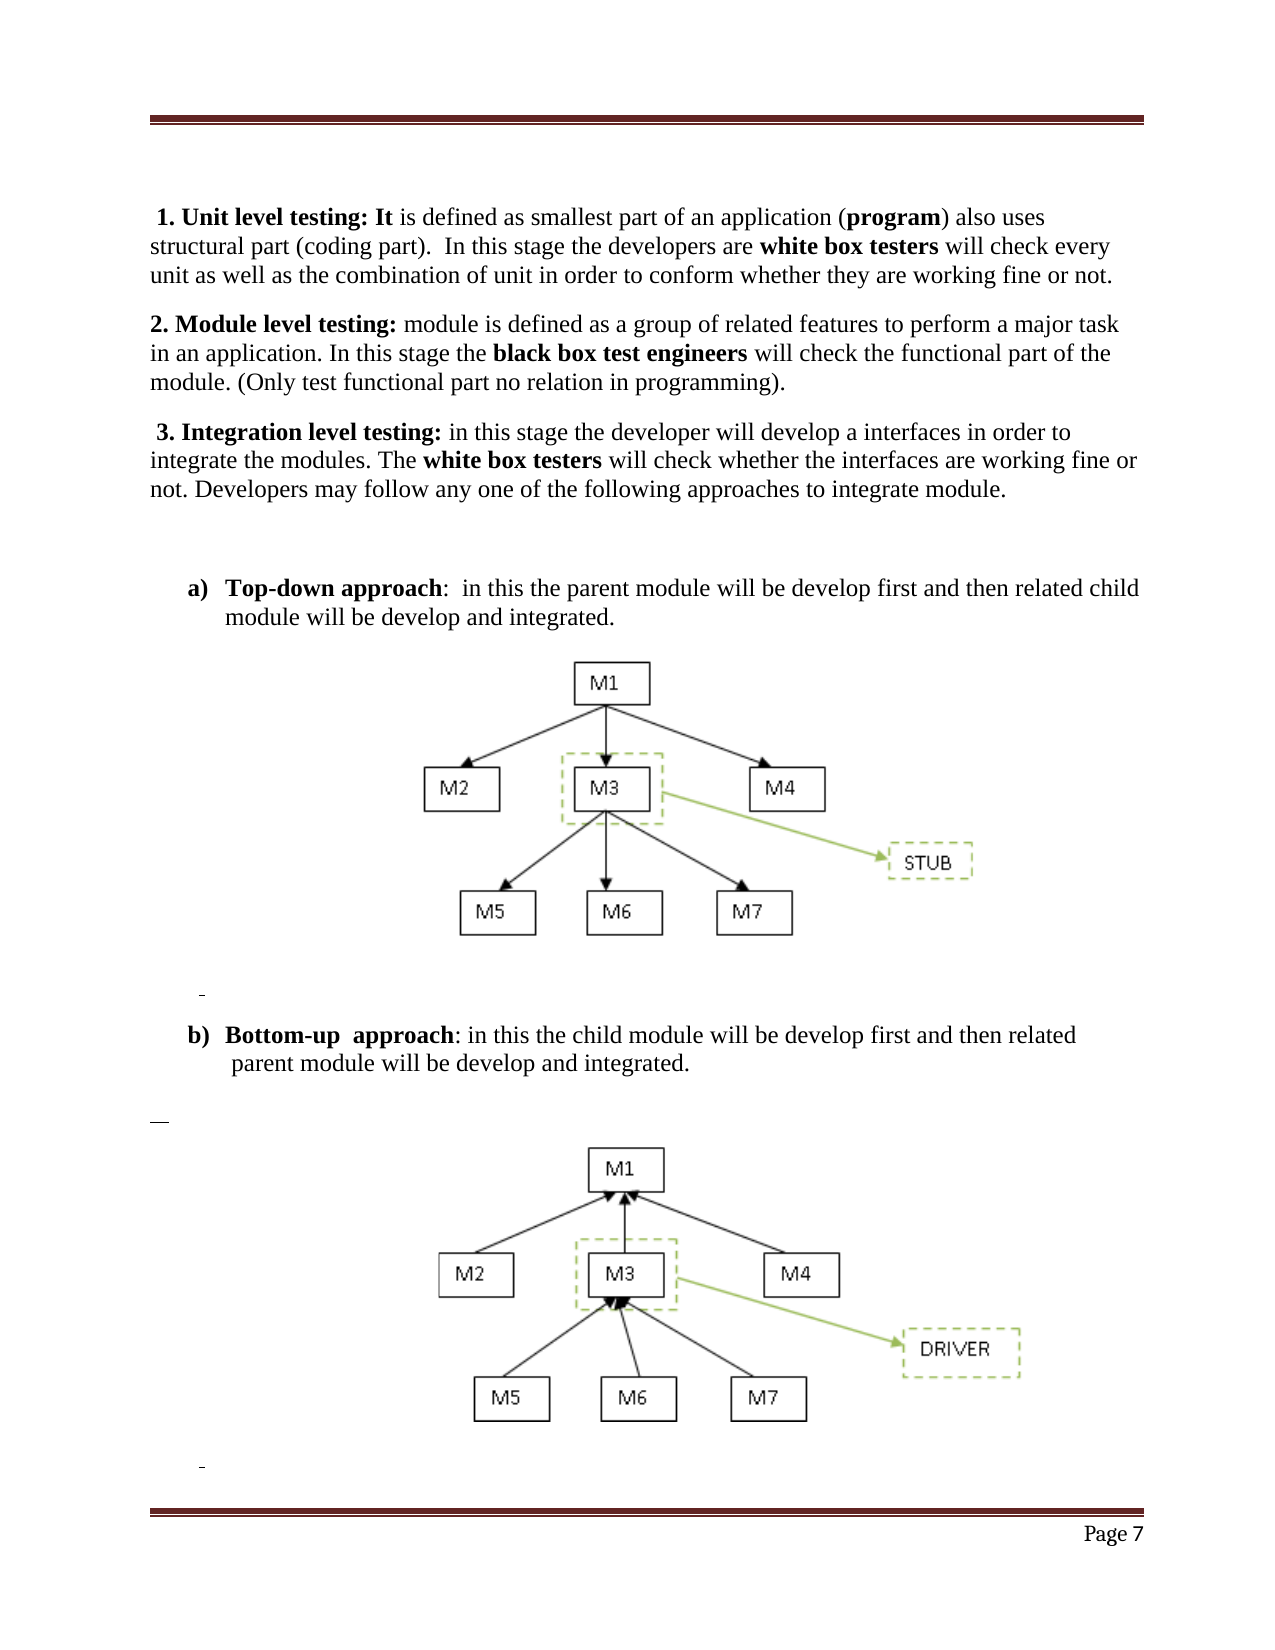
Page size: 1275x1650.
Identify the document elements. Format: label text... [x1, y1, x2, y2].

text 3. Integration level testing: in this stage the developer will develop a interfaces in order to integrate the modules. The white box testers will check whether the interfaces are working fine or not. Developers may follow any one of the following approaches to integrate module. [150, 417, 1144, 503]
text 2. Module level testing: module is defined as a group of related features to perform a major task in an application. In this stage the black box test engineers will check the functional part of the module. (Only test functional part no relation in programming). [150, 309, 1144, 396]
picture [410, 651, 995, 950]
list parent module will be develop and integrated. [169, 1048, 1144, 1077]
list Top-down approach: in this the parent module will be develop first and then related child module will be develop and integrated. [187, 573, 1144, 631]
list Bottom-up approach: in this the child module will be develop first and then related [187, 1020, 1144, 1048]
text 1. Unit level testing: It is defined as smallest part of an application (program) also uses structural part (coding part). In this stage the developers are white box testers will check every unit as well as the combination of unit in order to conform whether they are working fine or not. [150, 202, 1144, 289]
picture [438, 1146, 1022, 1422]
